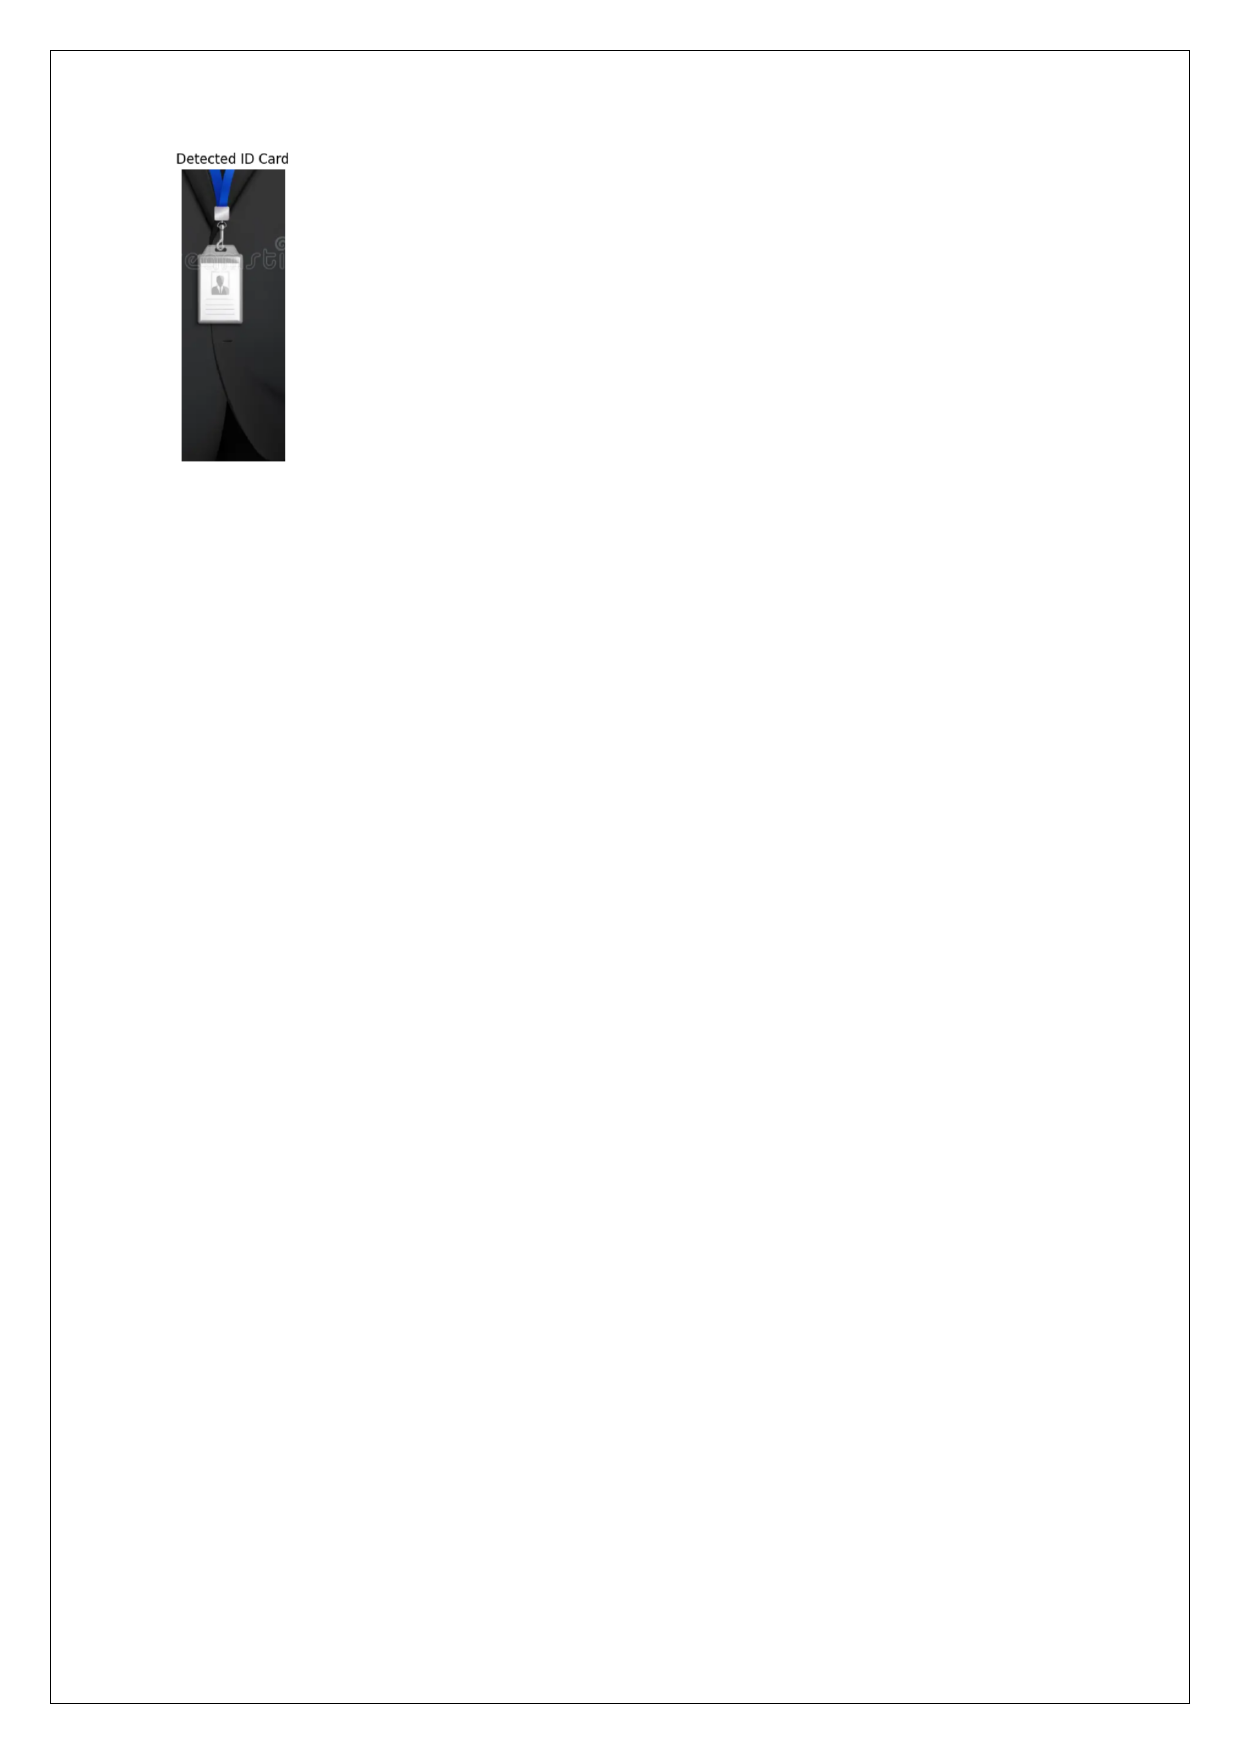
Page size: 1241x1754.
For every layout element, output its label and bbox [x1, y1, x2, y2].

picture [150, 150, 499, 471]
